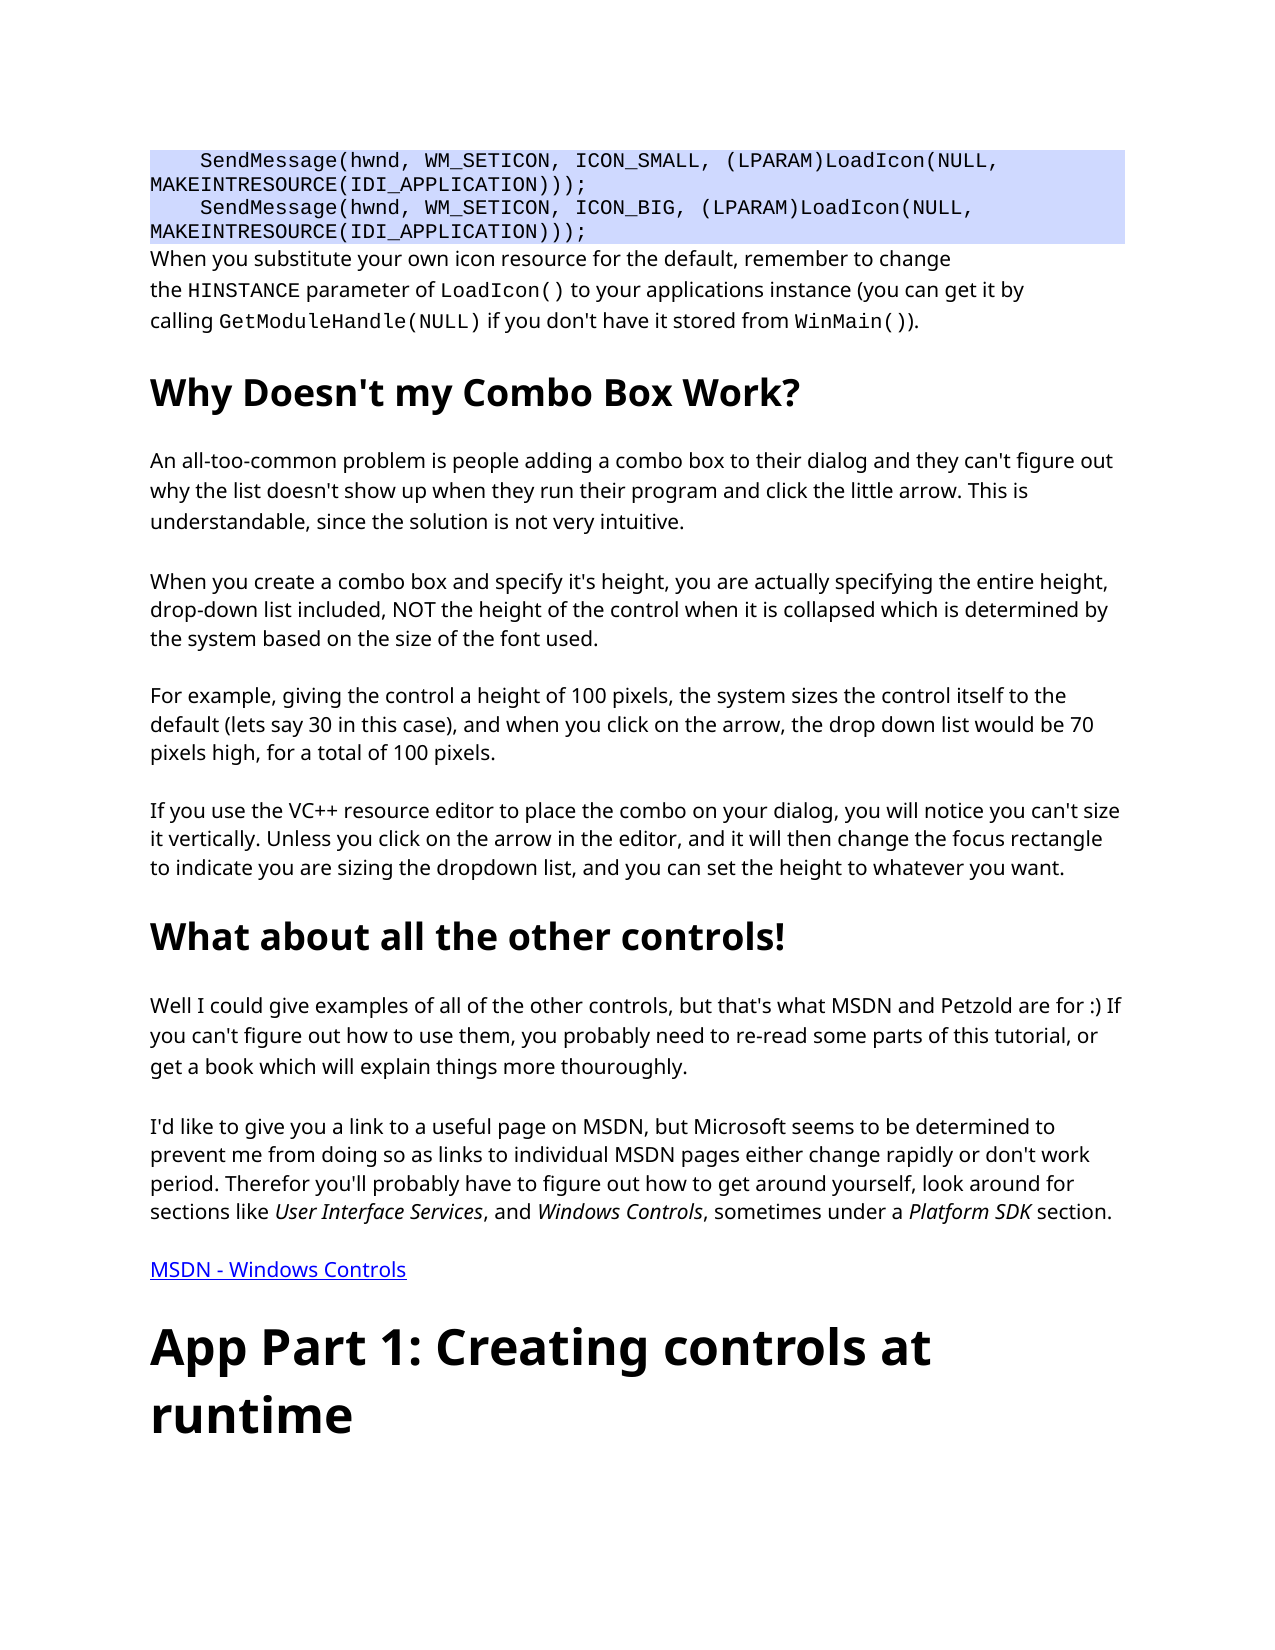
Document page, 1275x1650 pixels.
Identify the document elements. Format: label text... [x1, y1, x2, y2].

text I'd like to give you a link to a useful page on MSDN, but Microsoft seems to be determined to prevent me from doing so as links to individual MSDN pages either change rapidly or don't work period. Therefor you'll probably have to figure out how to get around yourself, look around for sections like User Interface Services, and Windows Controls, sometimes under a Platform SDK section. [150, 1112, 1125, 1226]
text MSDN - Windows Controls [150, 1255, 1125, 1283]
text SendMessage(hwnd, WM_SETICON, ICON_SMALL, (LPARAM)LoadIcon(NULL, MAKEINTRESOURCE(IDI_APPLICATION))); [150, 150, 1125, 197]
text When you substitute your own icon resource for the default, remember to change the HINSTANCE parameter of LoadIcon() to your applications instance (you can get it by calling GetModuleHandle(NULL) if you don't have it stored from WinMain()). [150, 244, 1125, 334]
text Well I could give examples of all of the other controls, but that's what MSDN and Petzold are for :) If you can't figure out how to use them, you probably need to re-read some parts of this tutorial, or get a book which will explain things more thouroughly. [150, 991, 1125, 1080]
text For example, giving the control a height of 100 pixels, the system sizes the control itself to the default (lets say 30 in this case), and when you click on the arrow, the drop down list would be 70 pixels high, for a total of 100 pixels. [150, 682, 1125, 767]
text If you use the VC++ resource editor to place the combo on your dialog, you will notice you can't size it vertically. Unless you click on the arrow in the editor, and it will then change the focus rectangle to indicate you are sizing the dropdown list, and you can set the height to whatever you want. [150, 796, 1125, 881]
subtitle Why Doesn't my Combo Box Work? [150, 366, 1125, 417]
subtitle App Part 1: Creating controls at runtime [150, 1312, 1125, 1448]
text When you create a combo box and specify it's height, you are actually specifying the entire height, drop-down list included, NOT the height of the control when it is collapsed which is determined by the system based on the size of the font used. [150, 567, 1125, 652]
text SendMessage(hwnd, WM_SETICON, ICON_BIG, (LPARAM)LoadIcon(NULL, MAKEINTRESOURCE(IDI_APPLICATION))); [150, 197, 1125, 244]
text An all-too-common problem is people adding a combo box to their dialog and they can't figure out why the list doesn't show up when they run their program and click the little arrow. This is understandable, since the solution is not very intuitive. [150, 446, 1125, 536]
subtitle What about all the other controls! [150, 911, 1125, 962]
